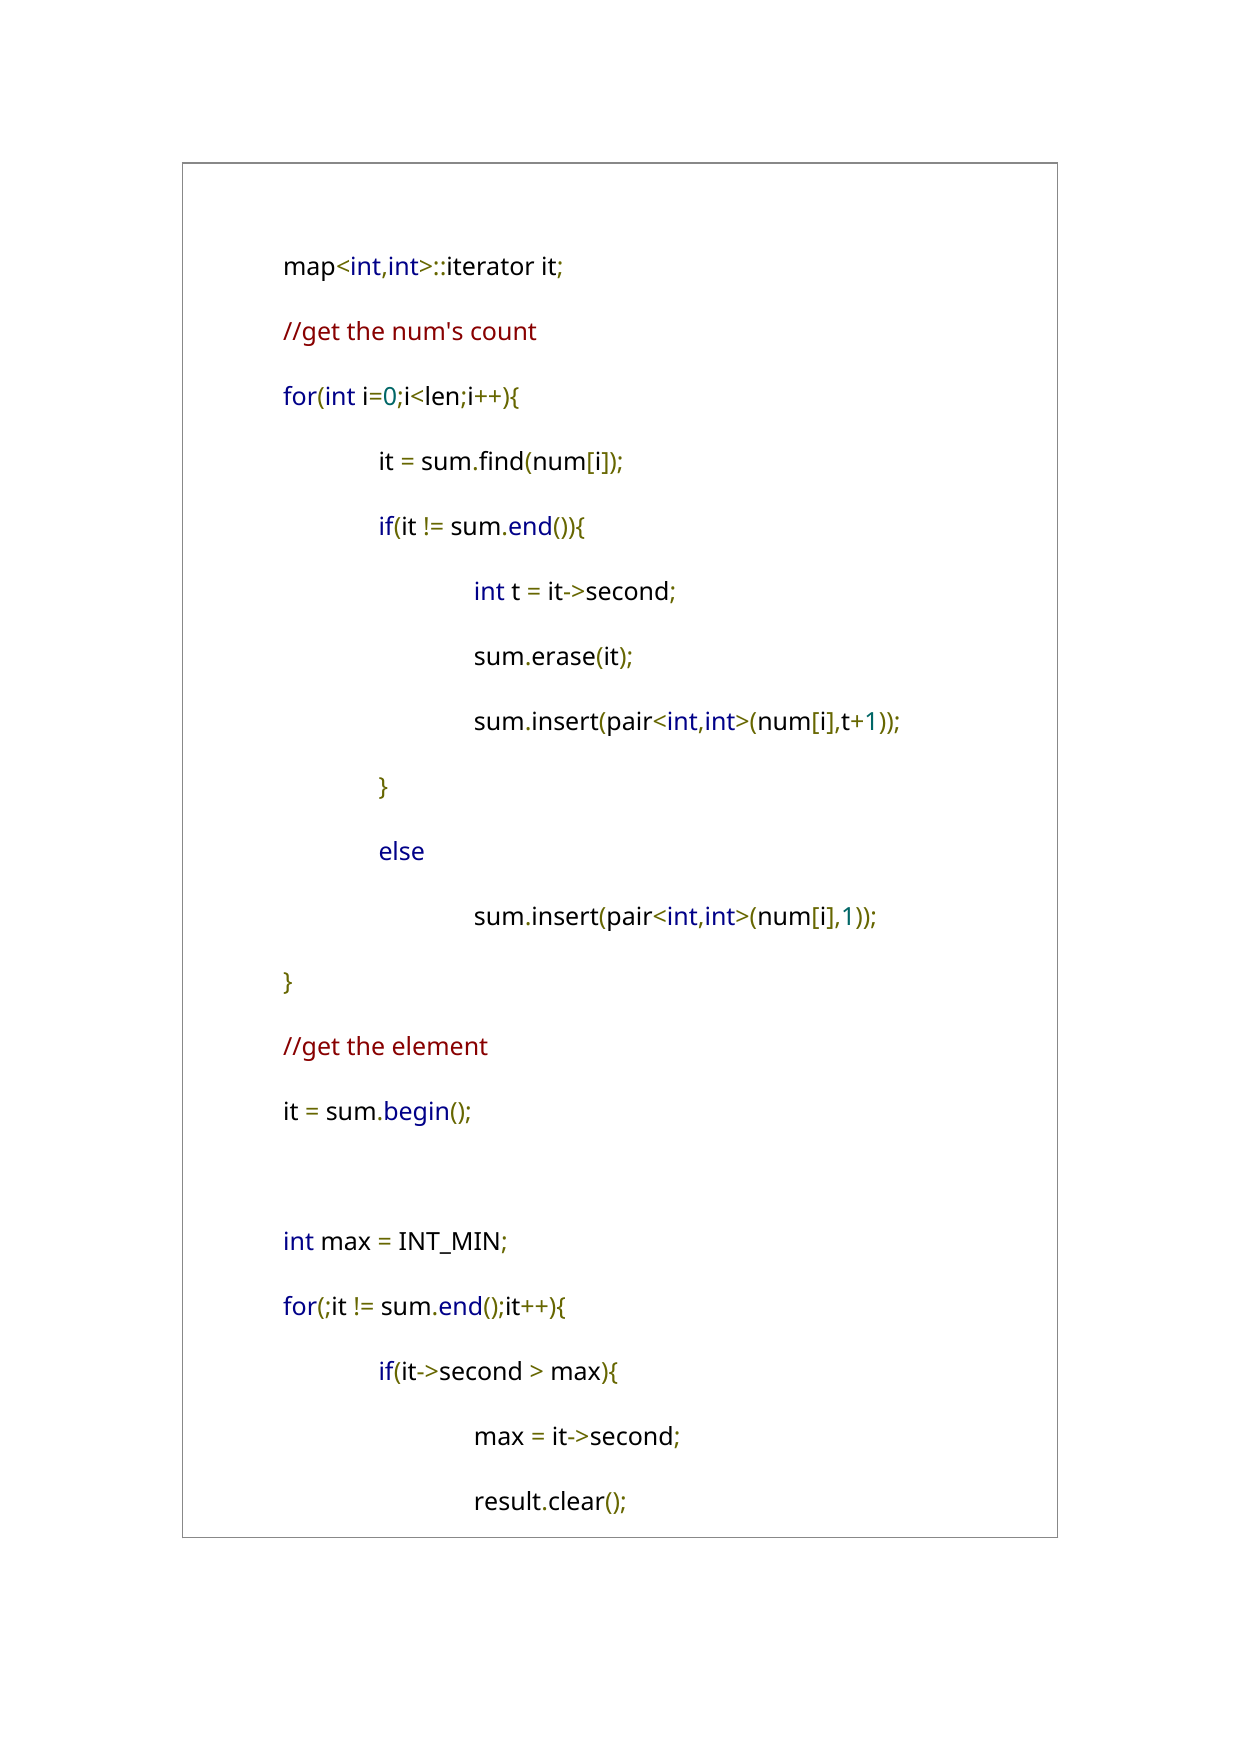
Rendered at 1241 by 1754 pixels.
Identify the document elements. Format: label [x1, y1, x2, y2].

text [183, 164, 1057, 1537]
